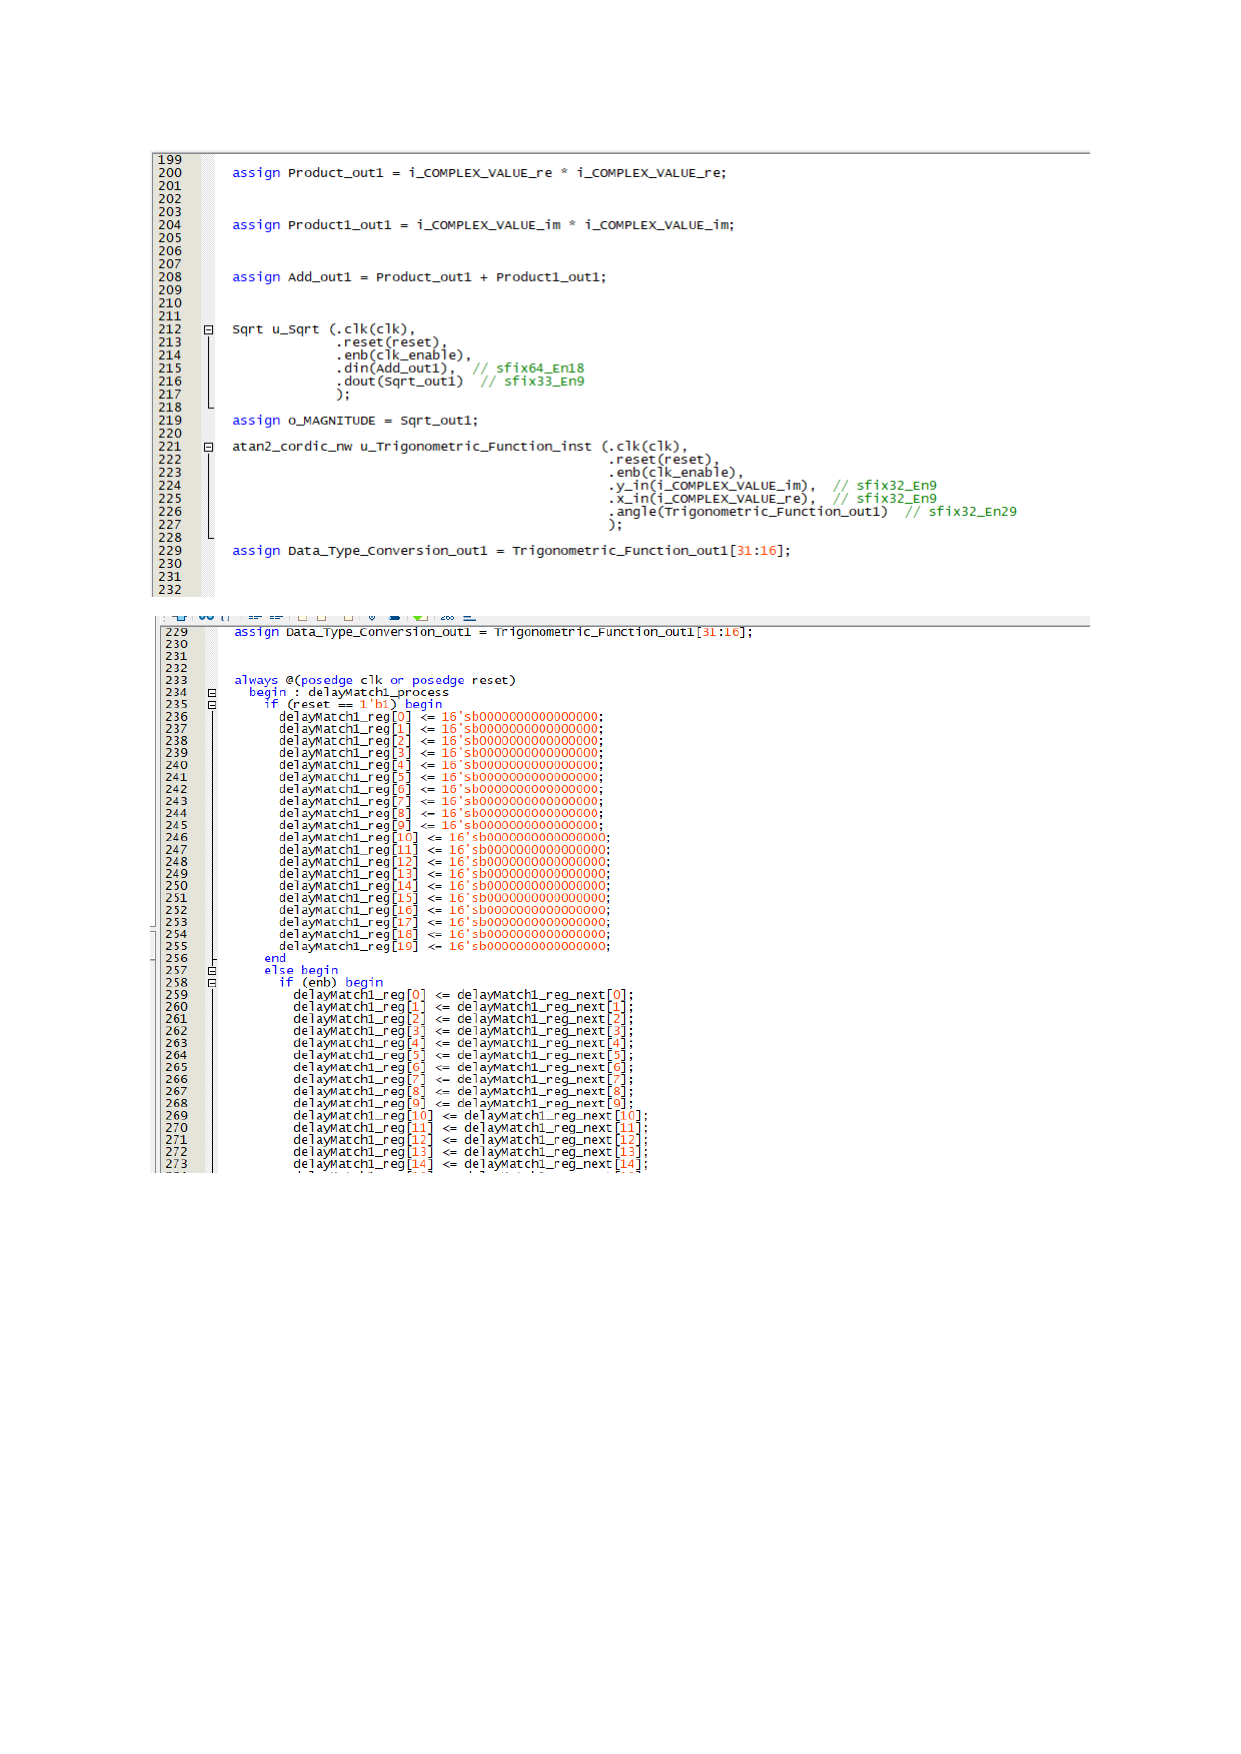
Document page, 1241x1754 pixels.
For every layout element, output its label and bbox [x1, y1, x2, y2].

picture [150, 150, 1091, 597]
picture [150, 616, 1091, 1173]
